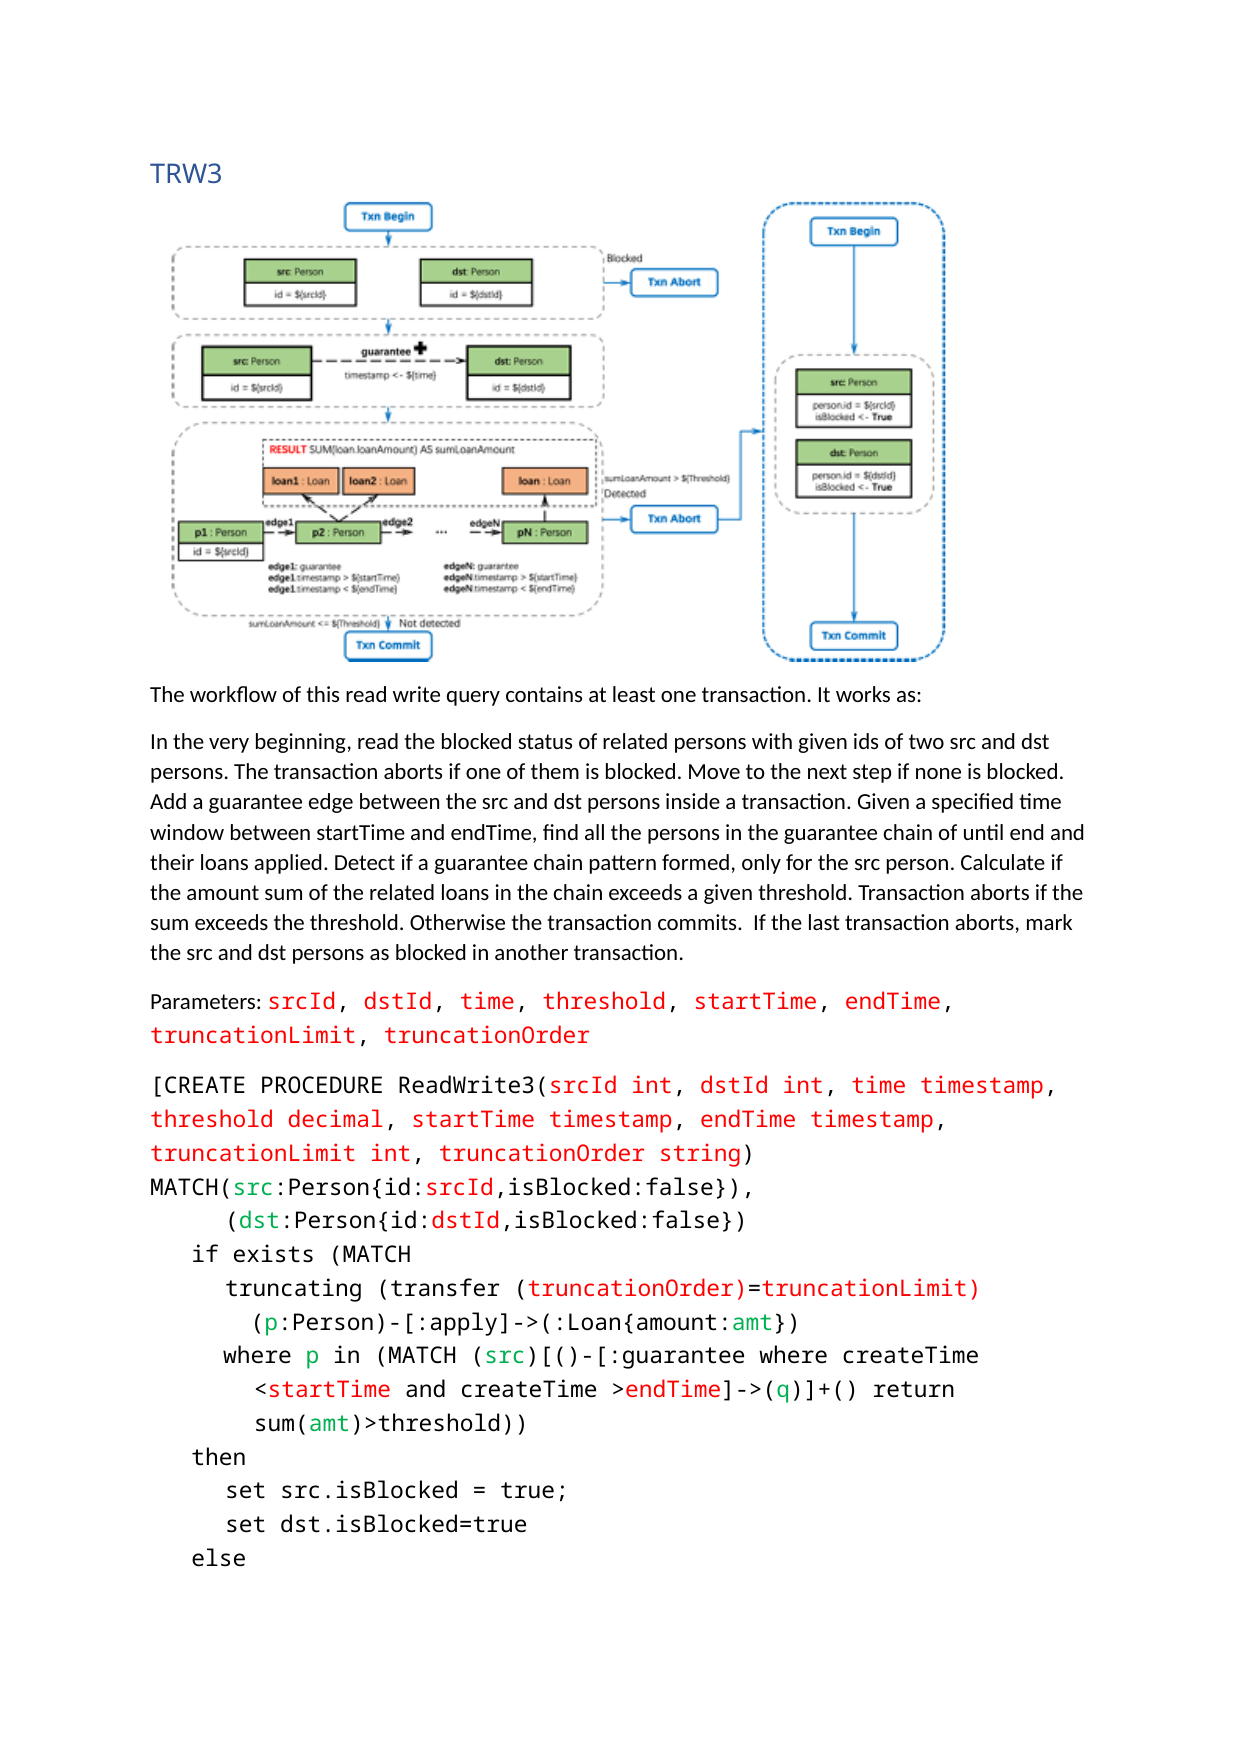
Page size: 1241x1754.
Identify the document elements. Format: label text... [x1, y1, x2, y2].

text then [150, 1441, 1090, 1472]
text else [150, 1542, 1090, 1573]
text set src.isBlocked = true; [150, 1474, 1090, 1506]
text if exists (MATCH [150, 1238, 1090, 1269]
picture [150, 193, 983, 662]
text truncating (transfer (truncationOrder)=truncationLimit) [225, 1272, 1090, 1303]
text (p:Person)-[:apply]->(:Loan{amount:amt}) [209, 1306, 1090, 1337]
text where p in (MATCH (src)[()-[:guarantee where createTime <startTime and createTime >endTime]->(q)]+() return sum(amt)>threshold)) [209, 1339, 1090, 1438]
text (dst:Person{id:dstId,isBlocked:false}) [150, 1204, 1090, 1236]
subtitle TRW3 [150, 154, 1090, 191]
text The workflow of this read write query contains at least one transaction. It works as: [150, 680, 1090, 708]
text [CREATE PROCEDURE ReadWrite3(srcId int, dstId int, time timestamp, threshold decimal, startTime timestamp, endTime timestamp, truncationLimit int, truncationOrder string) [150, 1069, 1090, 1168]
text MATCH(src:Person{id:srcId,isBlocked:false}), [150, 1171, 1090, 1202]
text set dst.isBlocked=true [150, 1508, 1090, 1539]
text In the very beginning, read the blocked status of related persons with given ids of two src and dst persons. The transaction aborts if one of them is blocked. Move to the next step if none is blocked. Add a guarantee edge between the src and dst persons inside a transaction. Given a specified time window between startTime and endTime, find all the persons in the guarantee chain of until end and their loans applied. Detect if a guarantee chain pattern formed, only for the src person. Calculate if the amount sum of the related loans in the chain exceeds a given threshold. Transaction aborts if the sum exceeds the threshold. Otherwise the transaction commits. If the last transaction aborts, mark the src and dst persons as blocked in another transaction. [150, 727, 1090, 966]
text Parameters: srcId, dstId, time, threshold, startTime, endTime, truncationLimit, truncationOrder [150, 985, 1090, 1050]
